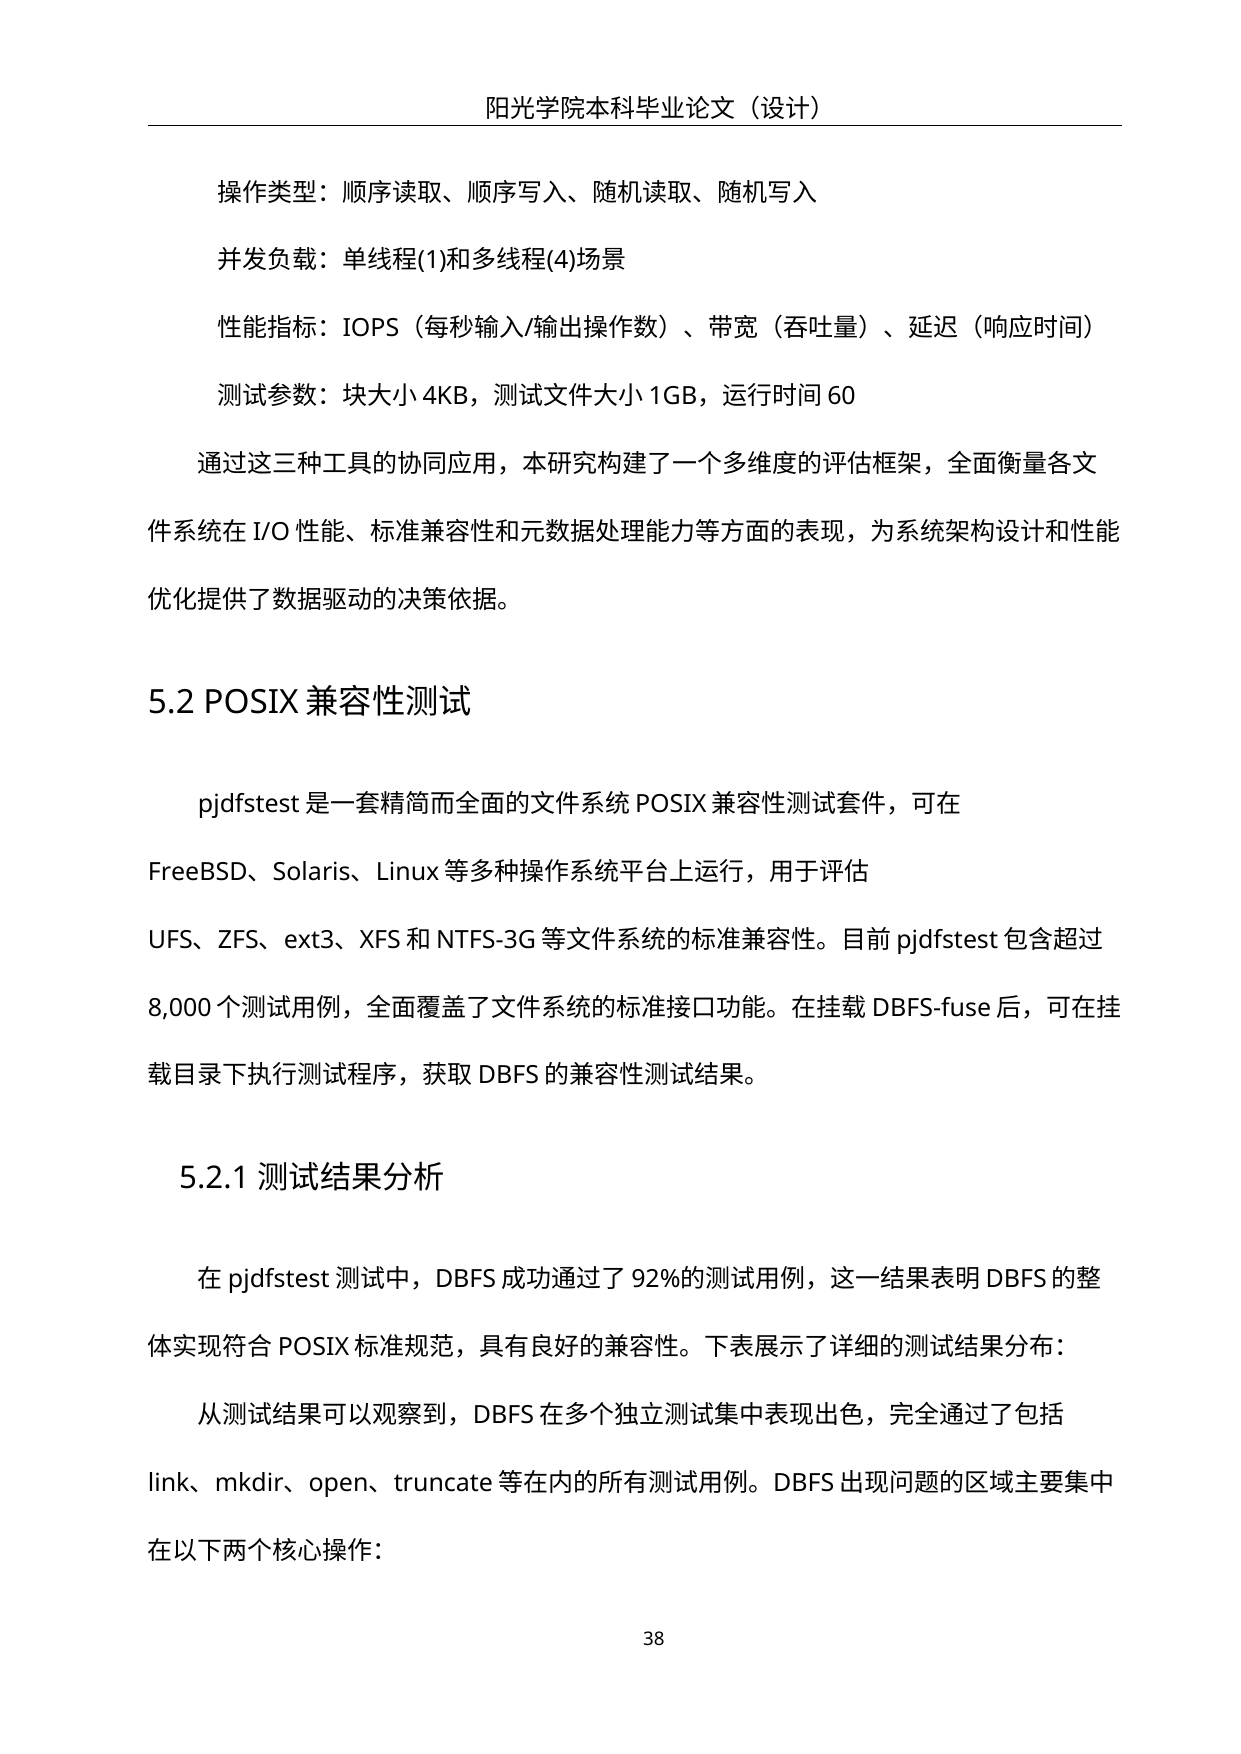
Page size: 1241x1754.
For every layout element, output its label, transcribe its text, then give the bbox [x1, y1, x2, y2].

subtitle 5.2.1 测试结果分析 [148, 1141, 1122, 1209]
text 操作类型：顺序读取、顺序写入、随机读取、随机写入 [148, 156, 1122, 224]
subtitle 5.2 POSIX兼容性测试 [148, 666, 1122, 733]
text pjdfstest是一套精简而全面的文件系统POSIX兼容性测试套件，可在FreeBSD、Solaris、Linux等多种操作系统平台上运行，用于评估UFS、ZFS、ext3、XFS和NTFS-3G等文件系统的标准兼容性。目前pjdfstest包含超过8,000个测试用例，全面覆盖了文件系统的标准接口功能。在挂载DBFS-fuse后，可在挂载目录下执行测试程序，获取DBFS的兼容性测试结果。 [148, 767, 1122, 1107]
text 并发负载：单线程(1)和多线程(4)场景 [148, 224, 1122, 292]
text 测试参数：块大小4KB，测试文件大小1GB，运行时间60 [148, 360, 1122, 428]
text 通过这三种工具的协同应用，本研究构建了一个多维度的评估框架，全面衡量各文件系统在I/O性能、标准兼容性和元数据处理能力等方面的表现，为系统架构设计和性能优化提供了数据驱动的决策依据。 [148, 428, 1122, 632]
text 在pjdfstest测试中，DBFS成功通过了92%的测试用例，这一结果表明DBFS的整体实现符合POSIX标准规范，具有良好的兼容性。下表展示了详细的测试结果分布： [148, 1243, 1122, 1379]
text 从测试结果可以观察到，DBFS在多个独立测试集中表现出色，完全通过了包括link、mkdir、open、truncate等在内的所有测试用例。DBFS出现问题的区域主要集中在以下两个核心操作： [148, 1379, 1122, 1582]
text 性能指标：IOPS（每秒输入/输出操作数）、带宽（吞吐量）、延迟（响应时间） [148, 292, 1122, 360]
